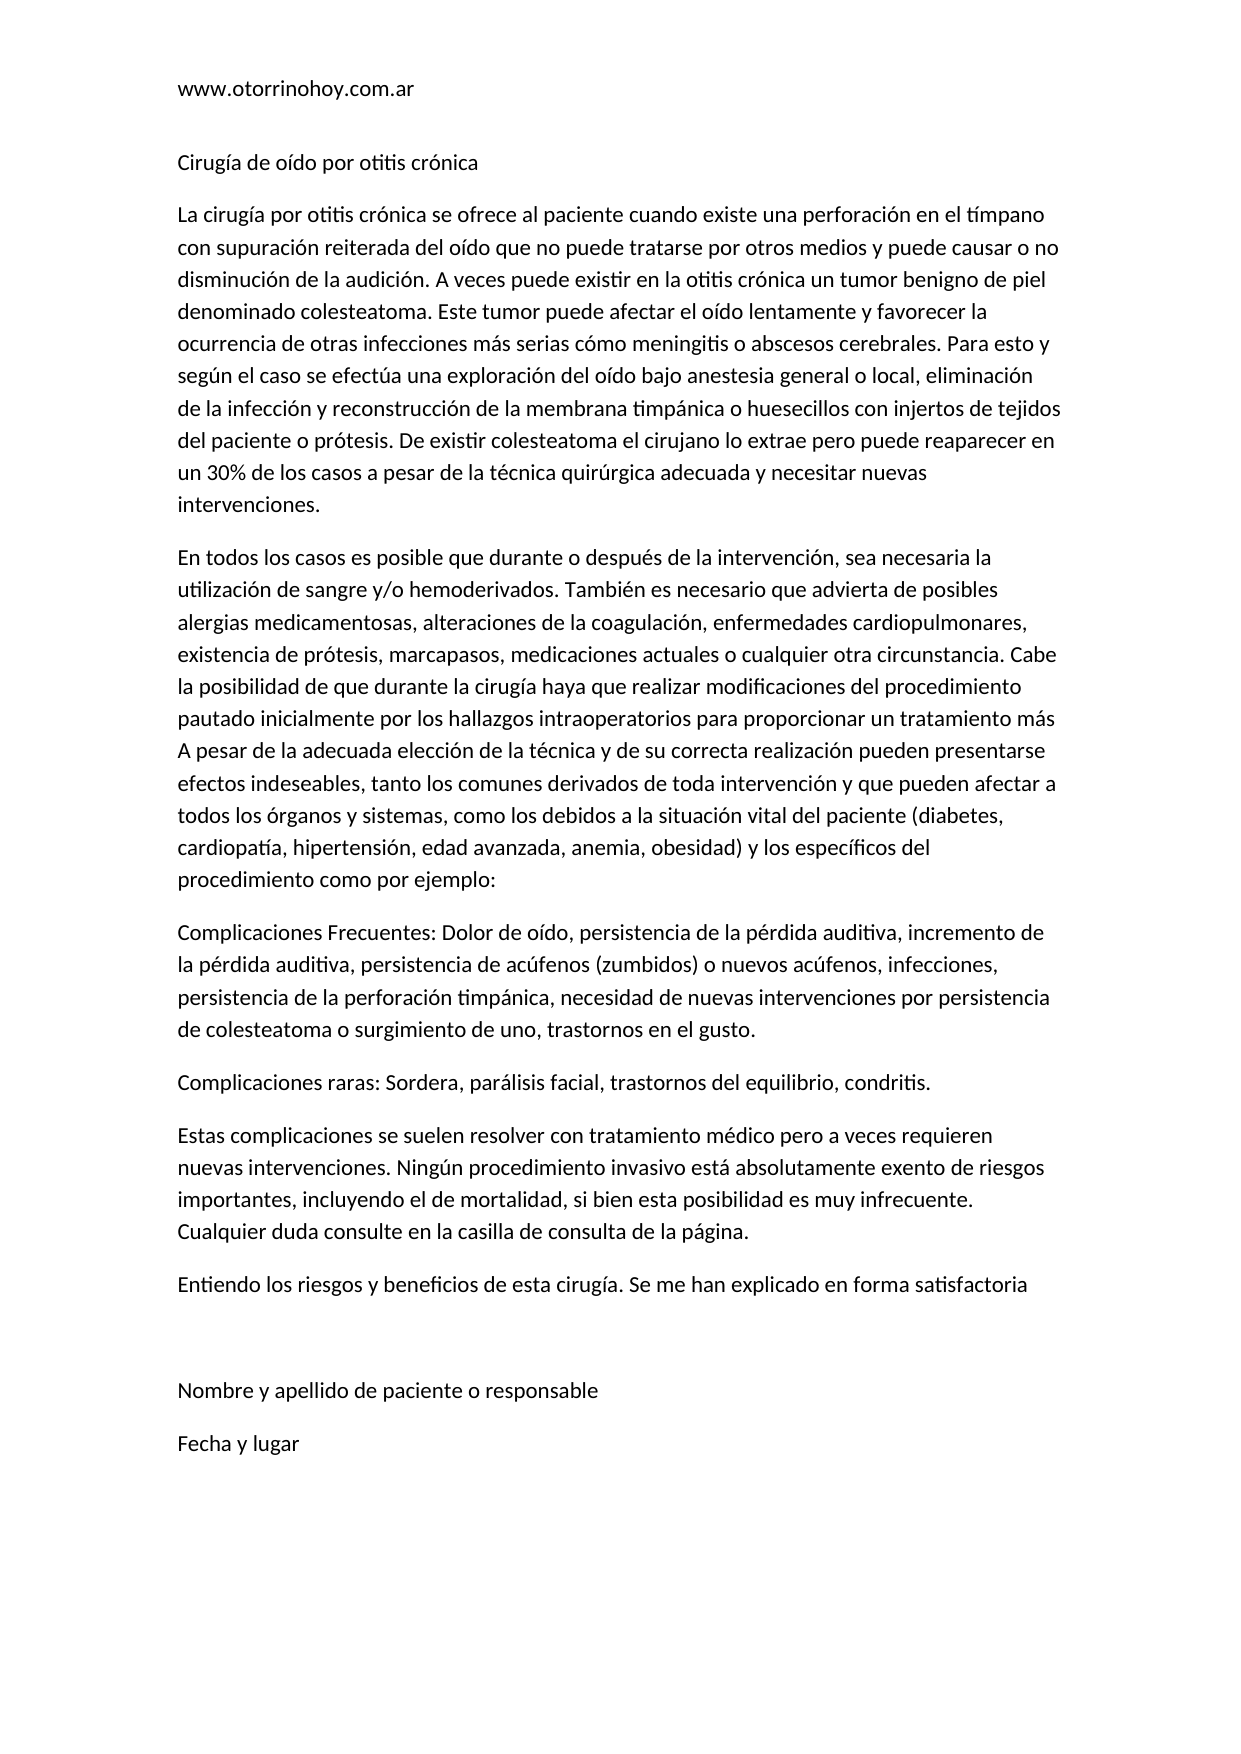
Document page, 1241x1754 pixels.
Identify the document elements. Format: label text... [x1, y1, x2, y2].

text Nombre y apellido de paciente o responsable [177, 1376, 1063, 1404]
text Complicaciones raras: Sordera, parálisis facial, trastornos del equilibrio, condritis. [177, 1068, 1063, 1096]
text La cirugía por otitis crónica se ofrece al paciente cuando existe una perforación en el tímpano con supuración reiterada del oído que no puede tratarse por otros medios y puede causar o no disminución de la audición. A veces puede existir en la otitis crónica un tumor benigno de piel denominado colesteatoma. Este tumor puede afectar el oído lentamente y favorecer la ocurrencia de otras infecciones más serias cómo meningitis o abscesos cerebrales. Para esto y según el caso se efectúa una exploración del oído bajo anestesia general o local, eliminación de la infección y reconstrucción de la membrana timpánica o huesecillos con injertos de tejidos del paciente o prótesis. De existir colesteatoma el cirujano lo extrae pero puede reaparecer en un 30% de los casos a pesar de la técnica quirúrgica adecuada y necesitar nuevas intervenciones. [177, 201, 1063, 518]
text En todos los casos es posible que durante o después de la intervención, sea necesaria la utilización de sangre y/o hemoderivados. También es necesario que advierta de posibles alergias medicamentosas, alteraciones de la coagulación, enfermedades cardiopulmonares, existencia de prótesis, marcapasos, medicaciones actuales o cualquier otra circunstancia. Cabe la posibilidad de que durante la cirugía haya que realizar modificaciones del procedimiento pautado inicialmente por los hallazgos intraoperatorios para proporcionar un tratamiento más A pesar de la adecuada elección de la técnica y de su correcta realización pueden presentarse efectos indeseables, tanto los comunes derivados de toda intervención y que pueden afectar a todos los órganos y sistemas, como los debidos a la situación vital del paciente (diabetes, cardiopatía, hipertensión, edad avanzada, anemia, obesidad) y los específicos del procedimiento como por ejemplo: [177, 543, 1063, 893]
text Estas complicaciones se suelen resolver con tratamiento médico pero a veces requieren nuevas intervenciones. Ningún procedimiento invasivo está absolutamente exento de riesgos importantes, incluyendo el de mortalidad, si bien esta posibilidad es muy infrecuente. Cualquier duda consulte en la casilla de consulta de la página. [177, 1121, 1063, 1245]
text Complicaciones Frecuentes: Dolor de oído, persistencia de la pérdida auditiva, incremento de la pérdida auditiva, persistencia de acúfenos (zumbidos) o nuevos acúfenos, infecciones, persistencia de la perforación timpánica, necesidad de nuevas intervenciones por persistencia de colesteatoma o surgimiento de uno, trastornos en el gusto. [177, 918, 1063, 1043]
text Entiendo los riesgos y beneficios de esta cirugía. Se me han explicado en forma satisfactoria [177, 1270, 1063, 1298]
text Fecha y lugar [177, 1429, 1063, 1457]
text Cirugía de oído por otitis crónica [177, 148, 1063, 176]
